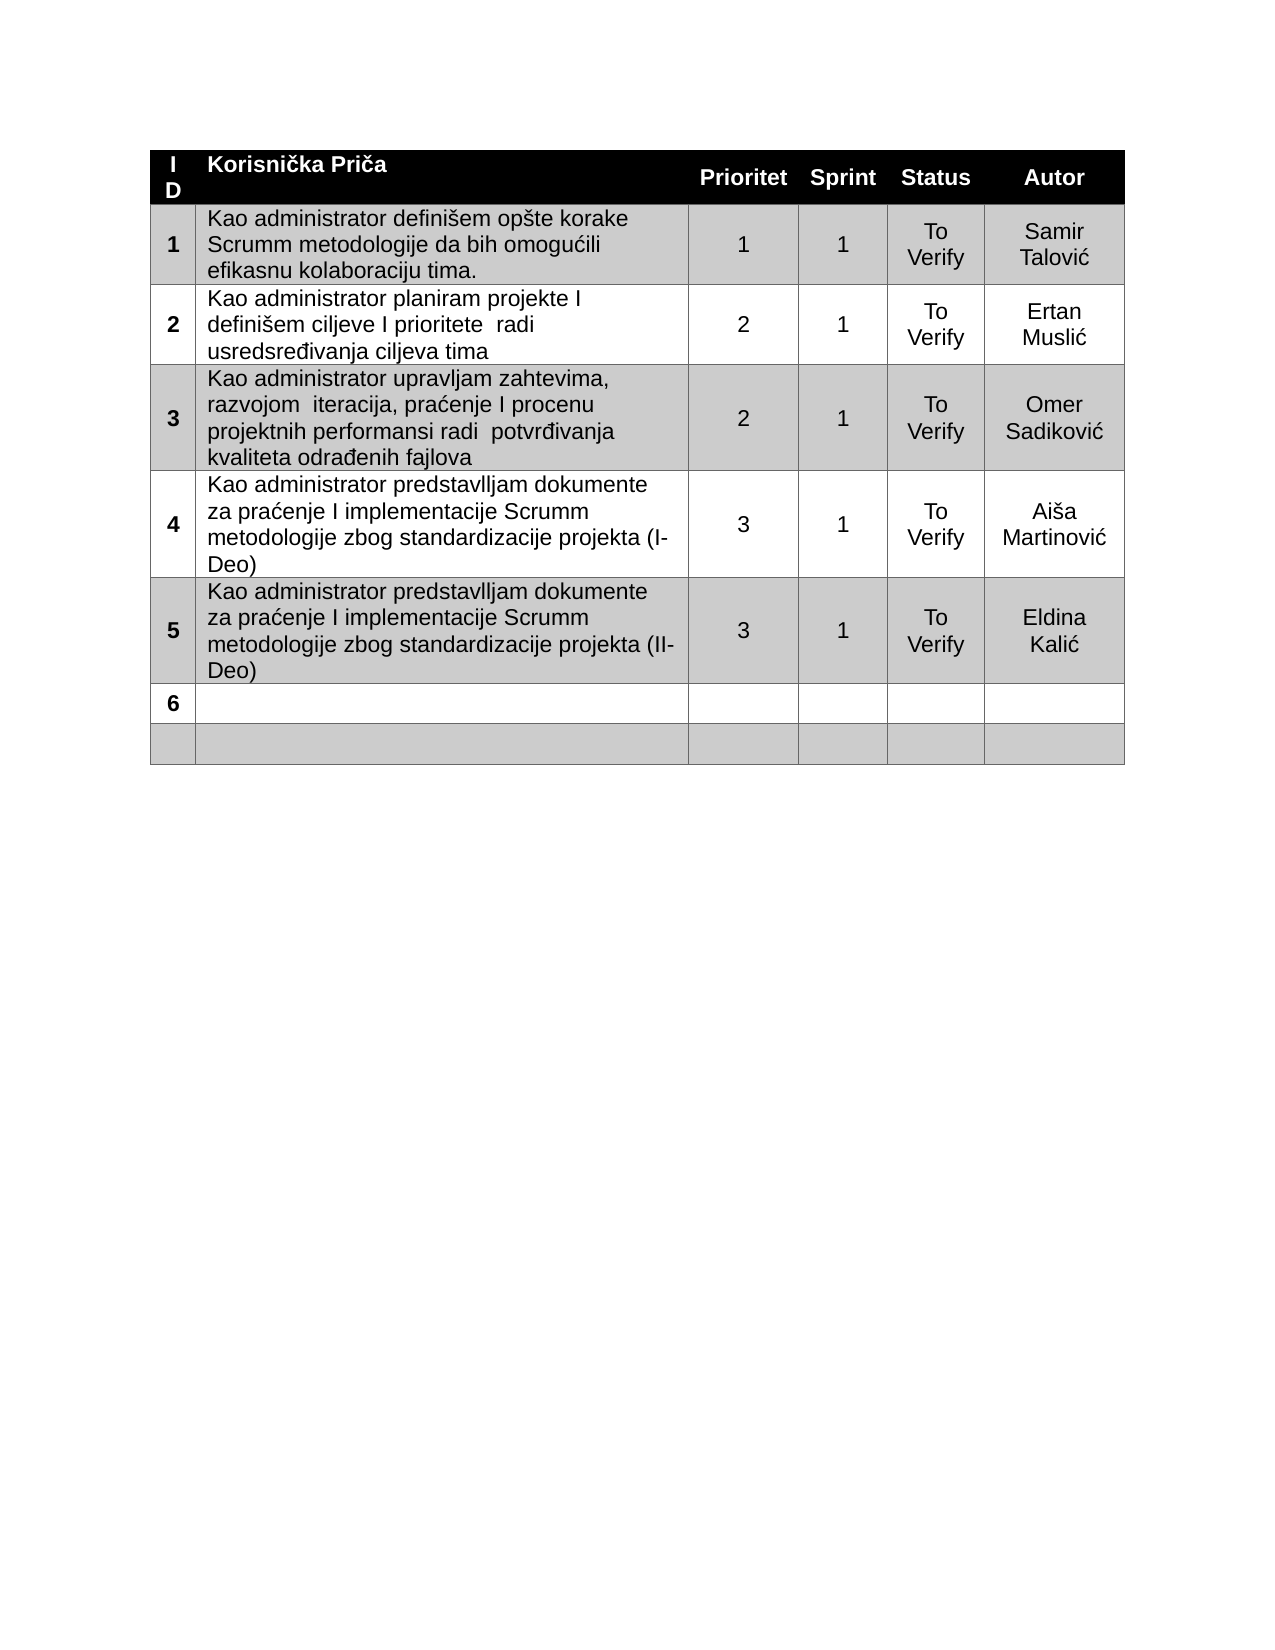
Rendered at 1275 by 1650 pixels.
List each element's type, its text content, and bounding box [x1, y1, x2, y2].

table_cell 2 [151, 285, 195, 364]
table_cell 1 [799, 285, 887, 364]
table_cell [985, 684, 1124, 723]
table_cell To Verify [888, 205, 984, 284]
table_cell Omer Sadiković [985, 365, 1124, 470]
table_cell To Verify [888, 365, 984, 470]
table_cell Kao administrator predstavlljam dokumente za praćenje I implementacije Scrumm metodologije zbog standardizacije projekta (I-Deo) [196, 471, 688, 577]
table_cell 1 [799, 205, 887, 284]
table_cell [151, 724, 195, 764]
table_cell 1 [151, 205, 195, 284]
table_cell Kao administrator planiram projekte I definišem ciljeve I prioritete radi usredsređivanja ciljeva tima [196, 285, 688, 364]
table_header Autor [985, 151, 1124, 204]
table_cell To Verify [888, 471, 984, 577]
table_cell Kao administrator predstavlljam dokumente za praćenje I implementacije Scrumm metodologije zbog standardizacije projekta (II-Deo) [196, 578, 688, 683]
table_header Korisnička Priča [196, 151, 688, 204]
table_cell 1 [689, 205, 798, 284]
table_cell 1 [799, 578, 887, 683]
table_cell 3 [689, 471, 798, 577]
table_cell 2 [689, 285, 798, 364]
table_cell 3 [689, 578, 798, 683]
table_cell Ertan Muslić [985, 285, 1124, 364]
table_cell 2 [689, 365, 798, 470]
table_cell 1 [799, 471, 887, 577]
table_cell Samir Talović [985, 205, 1124, 284]
table_cell To Verify [888, 285, 984, 364]
table_cell [799, 724, 887, 764]
table_cell 1 [799, 365, 887, 470]
table_cell 3 [151, 365, 195, 470]
table_header ID [151, 151, 195, 204]
table_cell [799, 684, 887, 723]
table_cell Aiša Martinović [985, 471, 1124, 577]
table_cell [888, 684, 984, 723]
table_cell 4 [151, 471, 195, 577]
table_cell [196, 724, 688, 764]
table_cell [689, 684, 798, 723]
table_cell Eldina Kalić [985, 578, 1124, 683]
table_cell Kao administrator definišem opšte korake Scrumm metodologije da bih omogućili efikasnu kolaboraciju tima. [196, 205, 688, 284]
table_cell [196, 684, 688, 723]
table_header Status [888, 151, 984, 204]
table_cell [689, 724, 798, 764]
table_header Sprint [799, 151, 887, 204]
table_cell 5 [151, 578, 195, 683]
table_cell 6 [151, 684, 195, 723]
table_cell [985, 724, 1124, 764]
table_cell [888, 724, 984, 764]
table_cell To Verify [888, 578, 984, 683]
table_cell Kao administrator upravljam zahtevima, razvojom iteracija, praćenje I procenu projektnih performansi radi potvrđivanja kvaliteta odrađenih fajlova [196, 365, 688, 470]
table_header Prioritet [689, 151, 798, 204]
